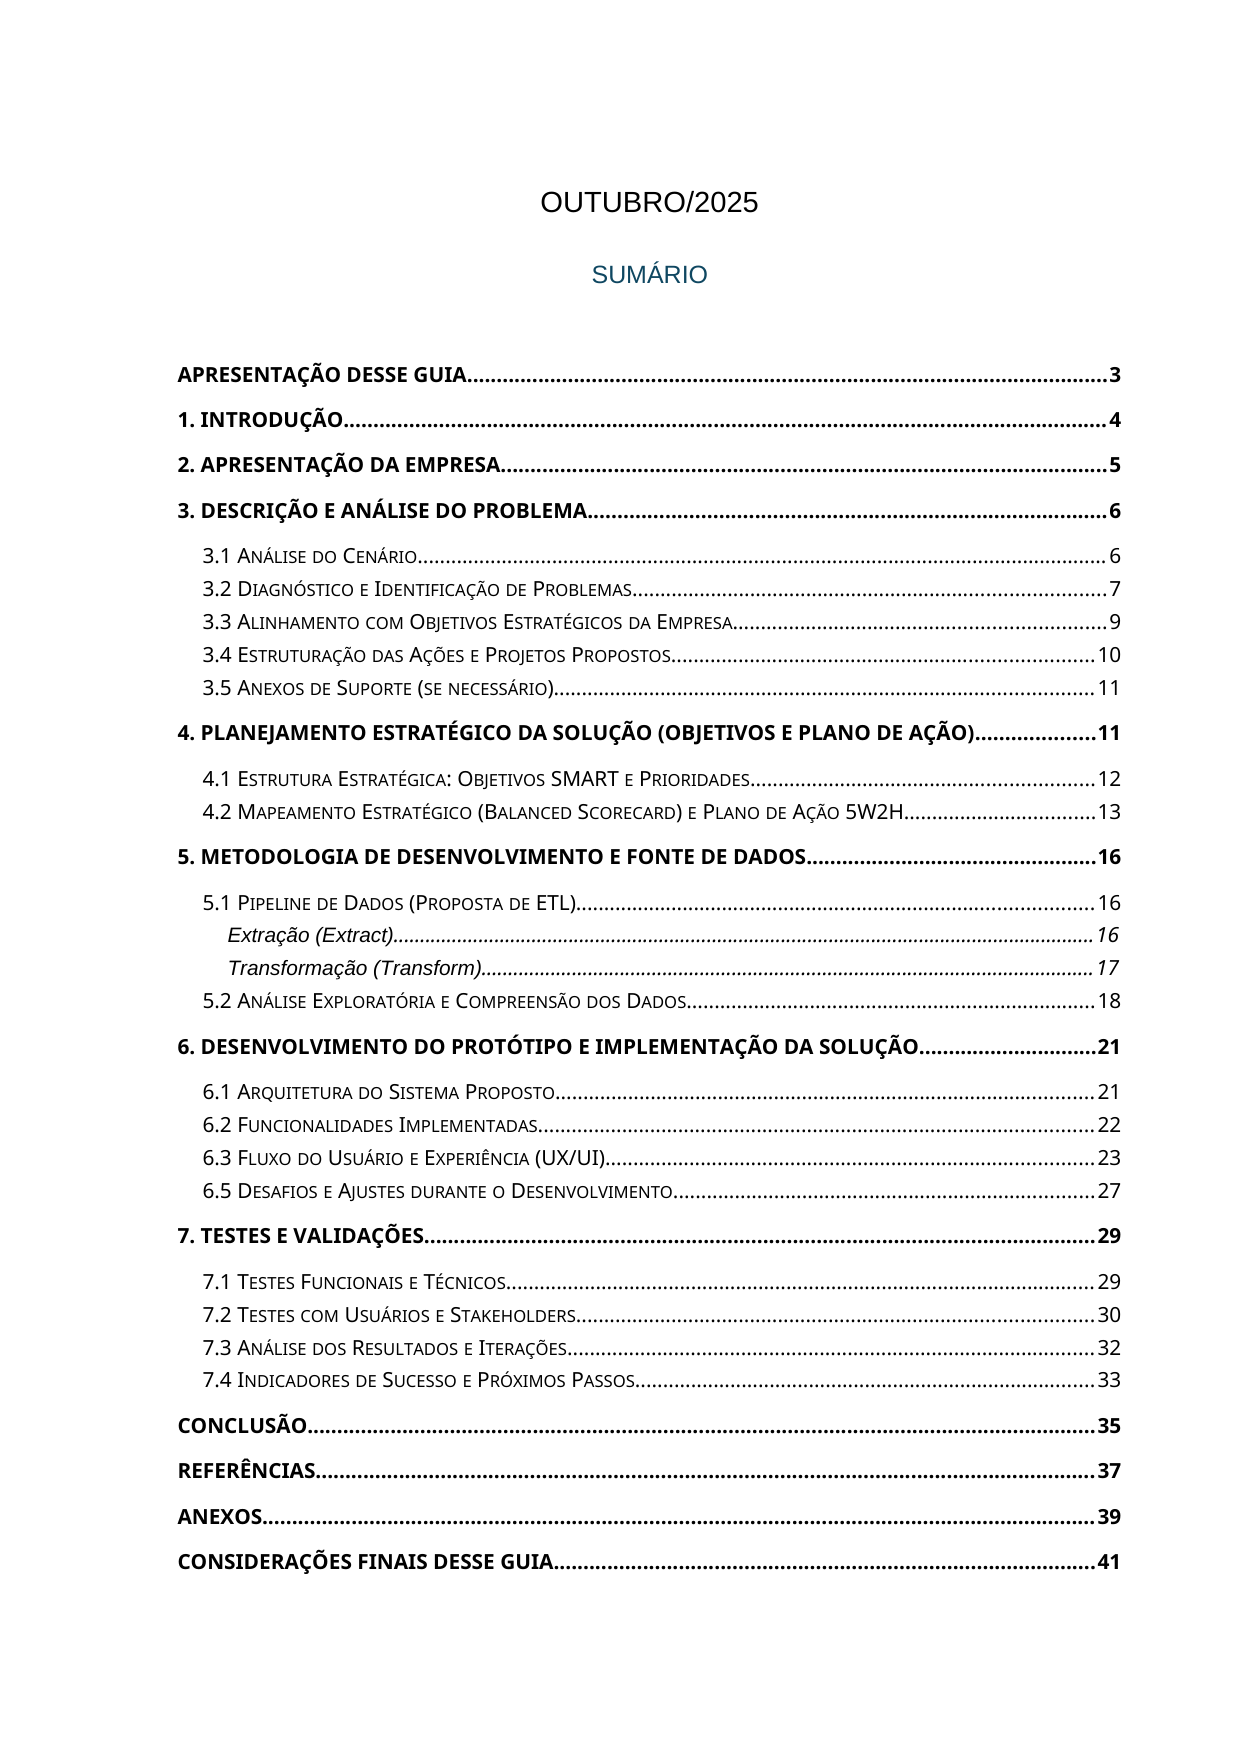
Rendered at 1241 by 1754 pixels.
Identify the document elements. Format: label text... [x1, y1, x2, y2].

text OUTUBRO/2025 [177, 185, 1122, 219]
